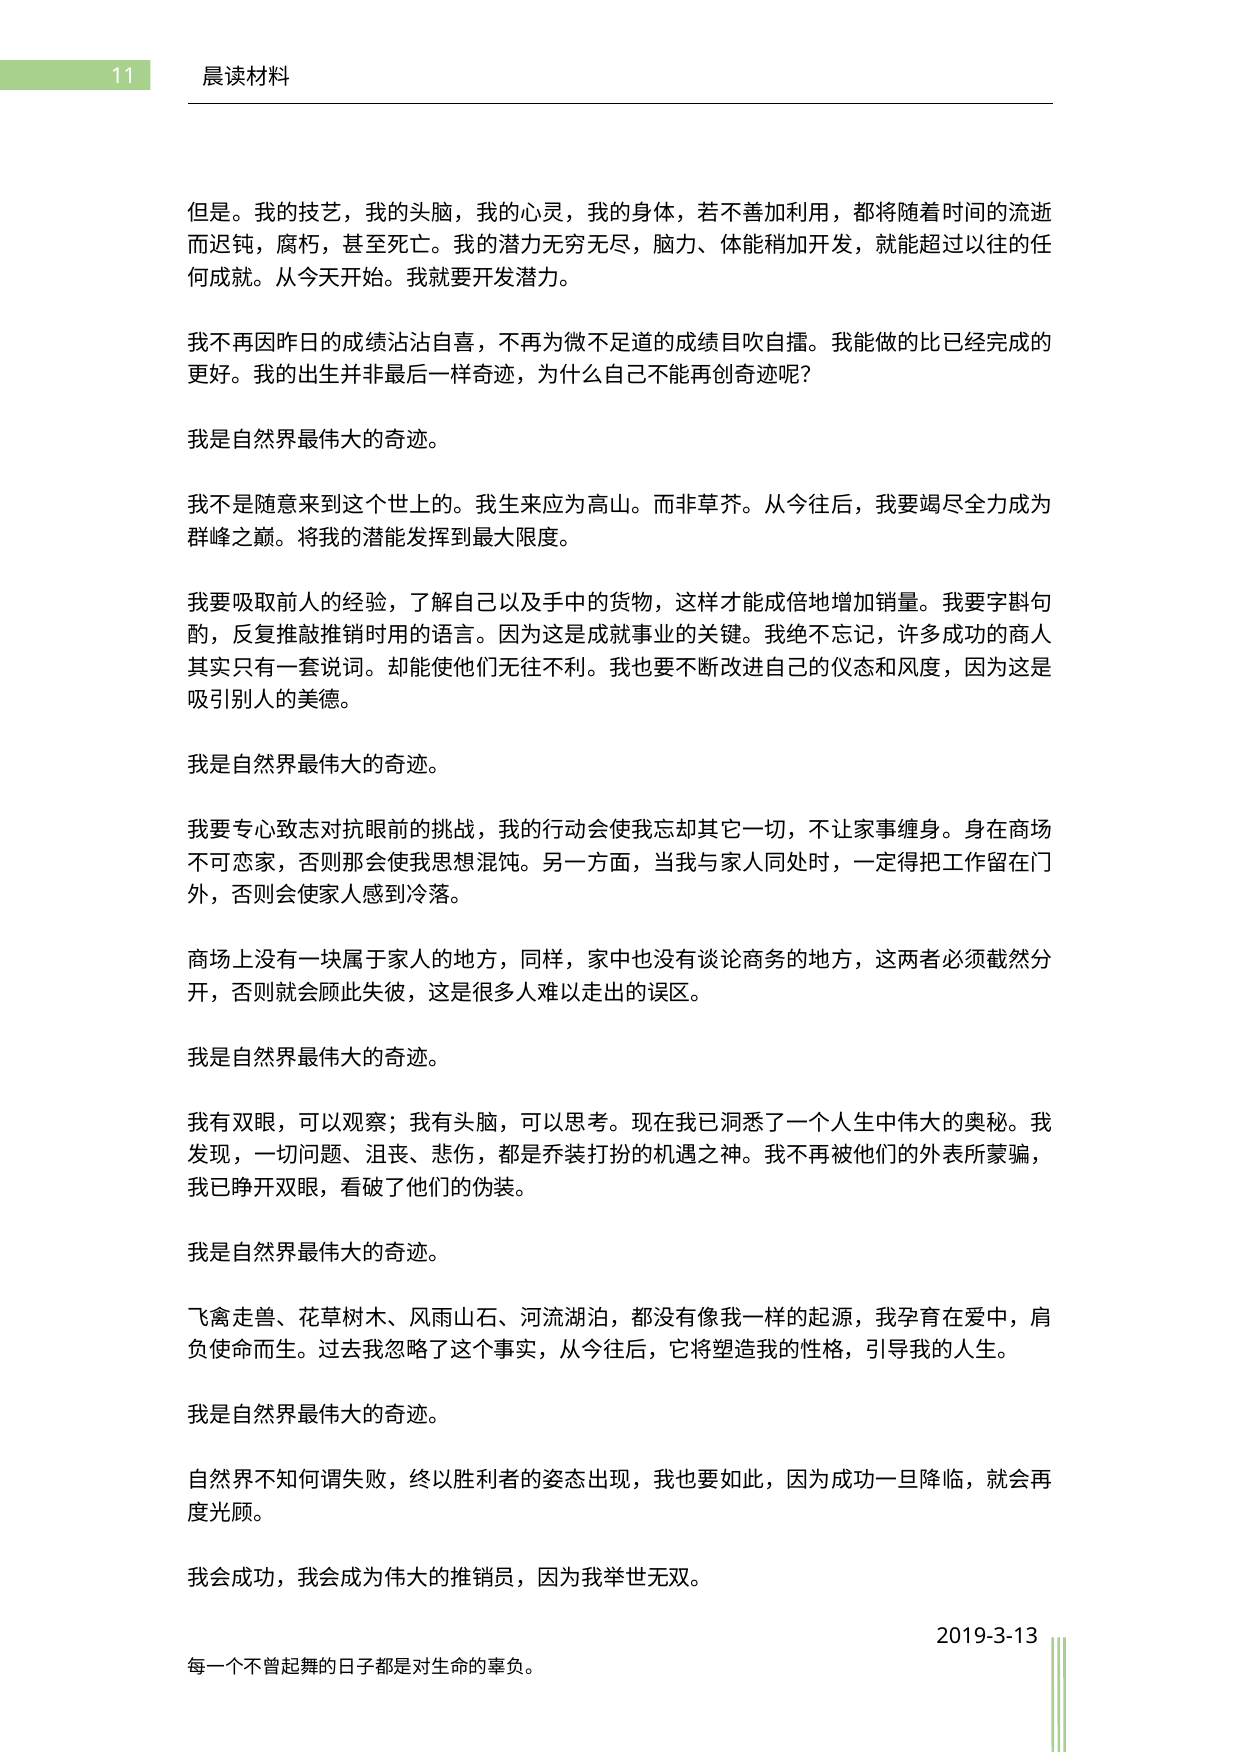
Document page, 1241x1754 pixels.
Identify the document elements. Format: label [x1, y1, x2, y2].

text [187, 162, 1053, 1592]
